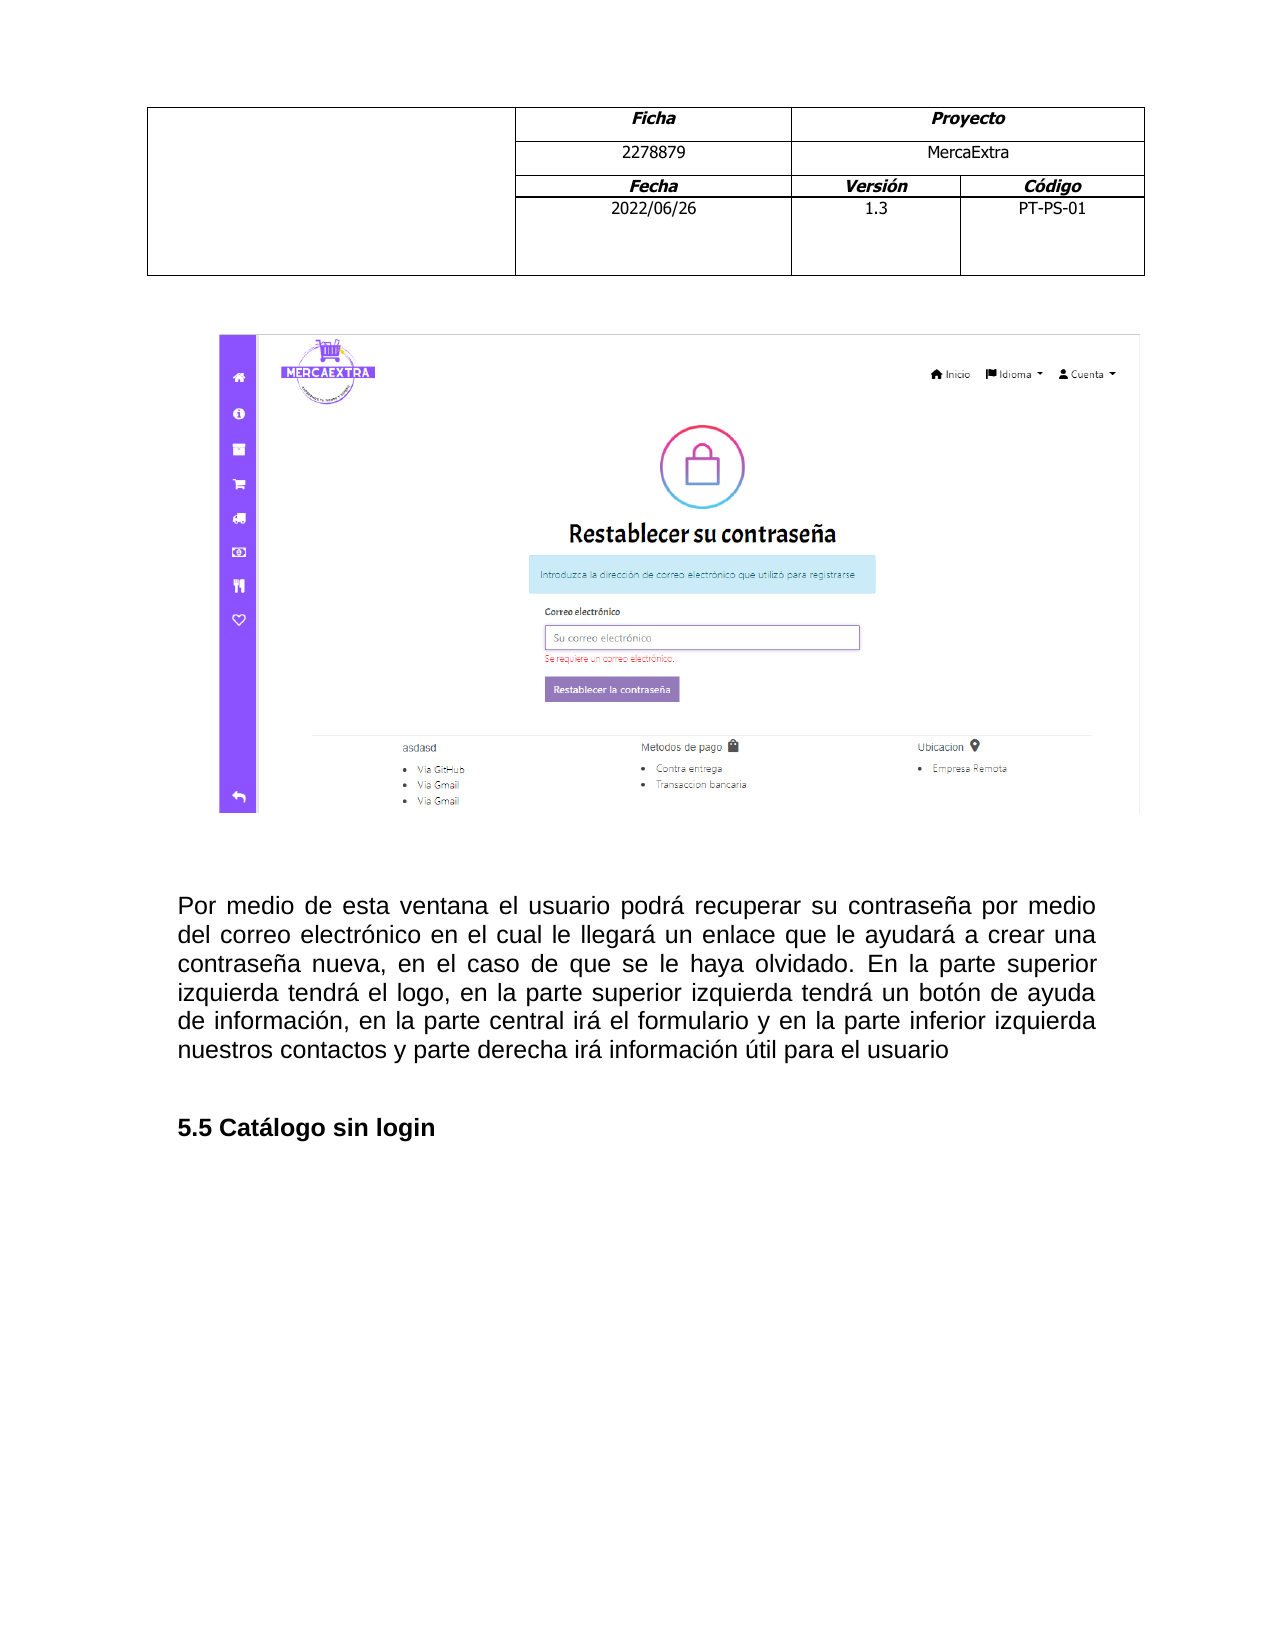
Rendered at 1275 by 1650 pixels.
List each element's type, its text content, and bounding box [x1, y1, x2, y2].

text Por medio de esta ventana el usuario podrá recuperar su contraseña por medio del correo electrónico en el cual le llegará un enlace que le ayudará a crear una contraseña nueva, en el caso de que se le haya olvidado. En la parte superior izquierda tendrá el logo, en la parte superior izquierda tendrá un botón de ayuda de información, en la parte central irá el formulario y en la parte inferior izquierda nuestros contactos y parte derecha irá información útil para el usuario [177, 891, 1098, 1064]
subtitle 5.5 Catálogo sin login [177, 1113, 1098, 1142]
picture [219, 333, 1140, 813]
